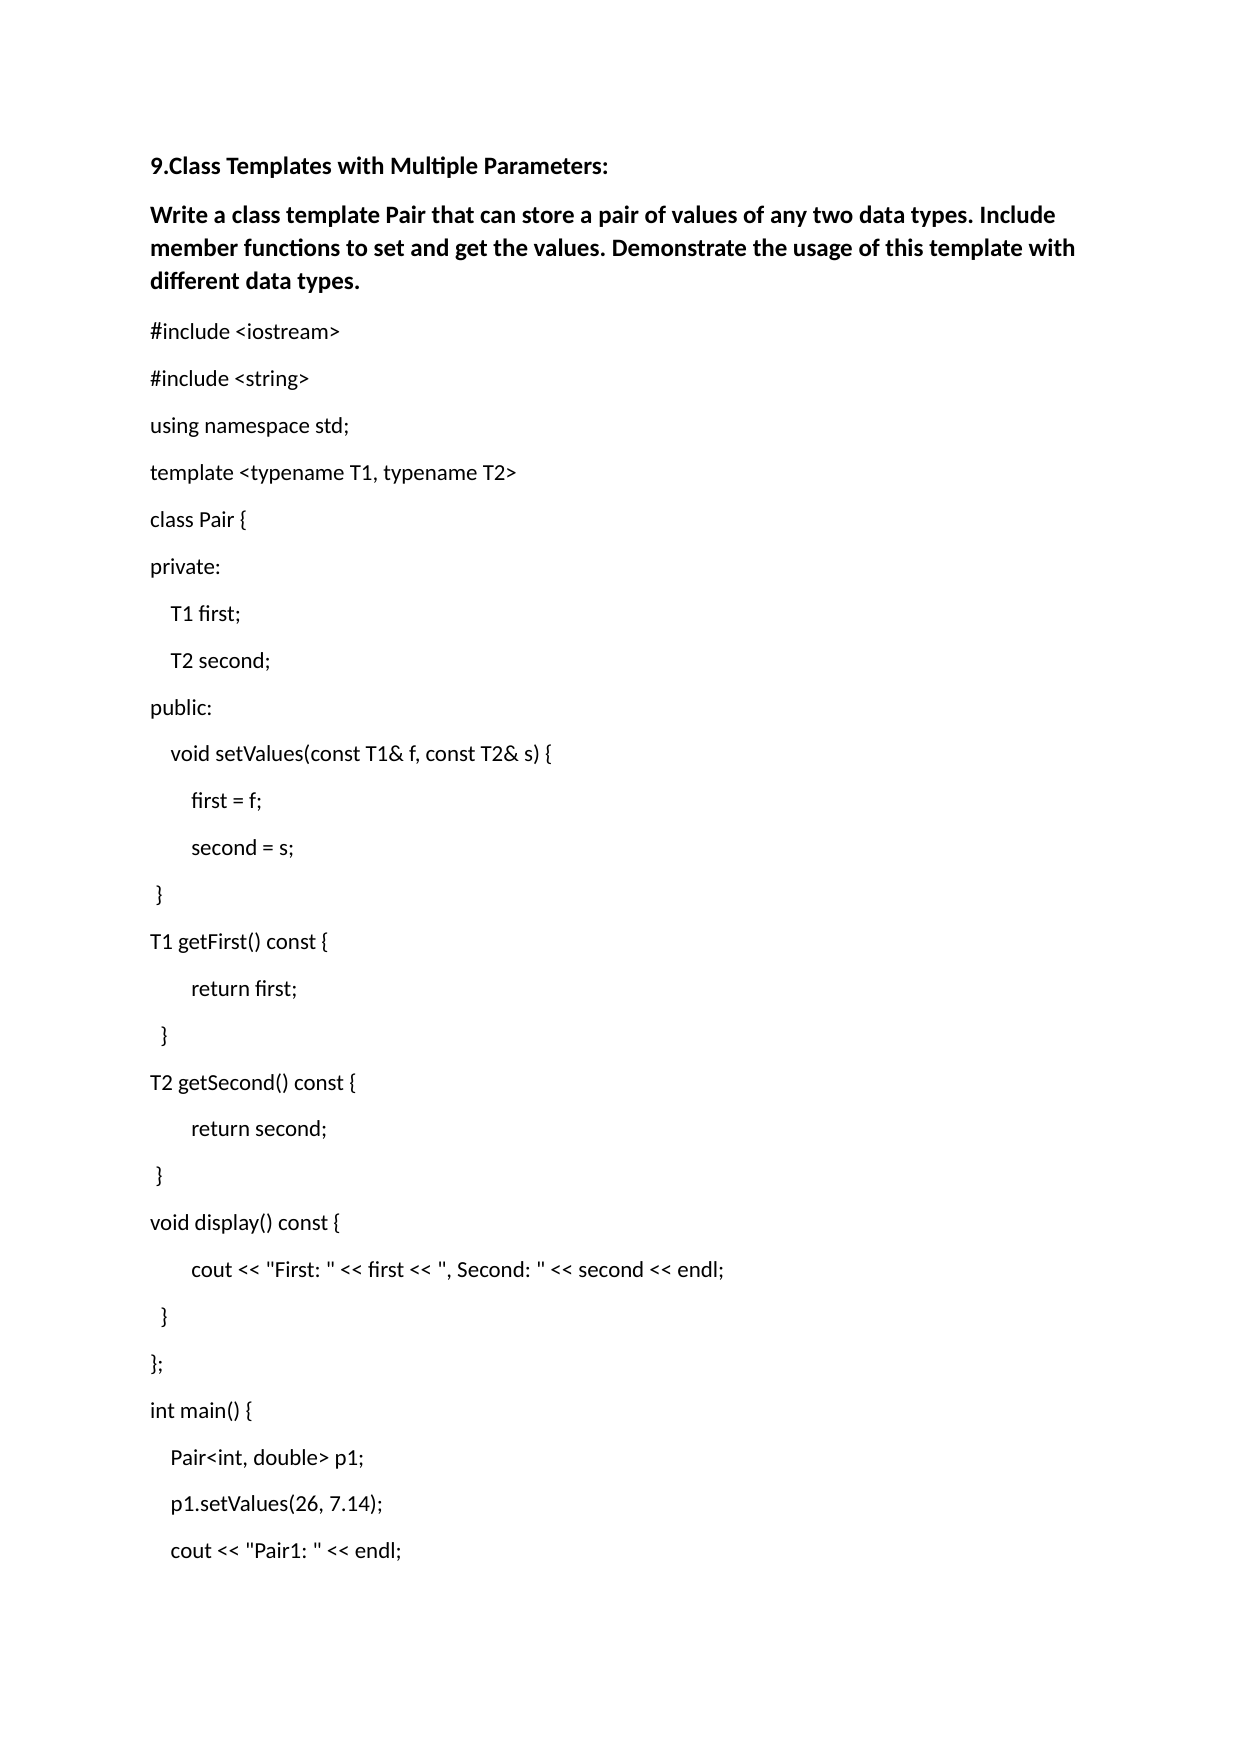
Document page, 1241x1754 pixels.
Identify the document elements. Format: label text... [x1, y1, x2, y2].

text second = s; [150, 833, 1090, 861]
text T2 getSecond() const { [150, 1068, 1090, 1096]
text cout << "First: " << first << ", Second: " << second << endl; [150, 1255, 1090, 1283]
text Write a class template Pair that can store a pair of values of any two data types. Include member functions to set and get the values. Demonstrate the usage of this template with different data types. [150, 199, 1090, 296]
text #include <iostream> [150, 315, 1090, 346]
text T2 second; [150, 646, 1090, 674]
text } [150, 1161, 1090, 1189]
text template <typename T1, typename T2> [150, 458, 1090, 486]
text }; [150, 1349, 1090, 1377]
text } [150, 1302, 1090, 1330]
text first = f; [150, 786, 1090, 814]
text } [150, 1021, 1090, 1049]
text 9.Class Templates with Multiple Parameters: [150, 150, 1090, 181]
text T1 getFirst() const { [150, 927, 1090, 955]
text int main() { [150, 1396, 1090, 1424]
text void setValues(const T1& f, const T2& s) { [150, 739, 1090, 768]
text class Pair { [150, 505, 1090, 533]
text private: [150, 552, 1090, 580]
text p1.setValues(26, 7.14); [150, 1489, 1090, 1518]
text return first; [150, 974, 1090, 1002]
text cout << "Pair1: " << endl; [150, 1536, 1090, 1564]
text T1 first; [150, 599, 1090, 627]
text return second; [150, 1114, 1090, 1143]
text } [150, 880, 1090, 908]
text using namespace std; [150, 411, 1090, 439]
text public: [150, 693, 1090, 721]
text void display() const { [150, 1208, 1090, 1236]
text Pair<int, double> p1; [150, 1443, 1090, 1471]
text #include <string> [150, 364, 1090, 393]
